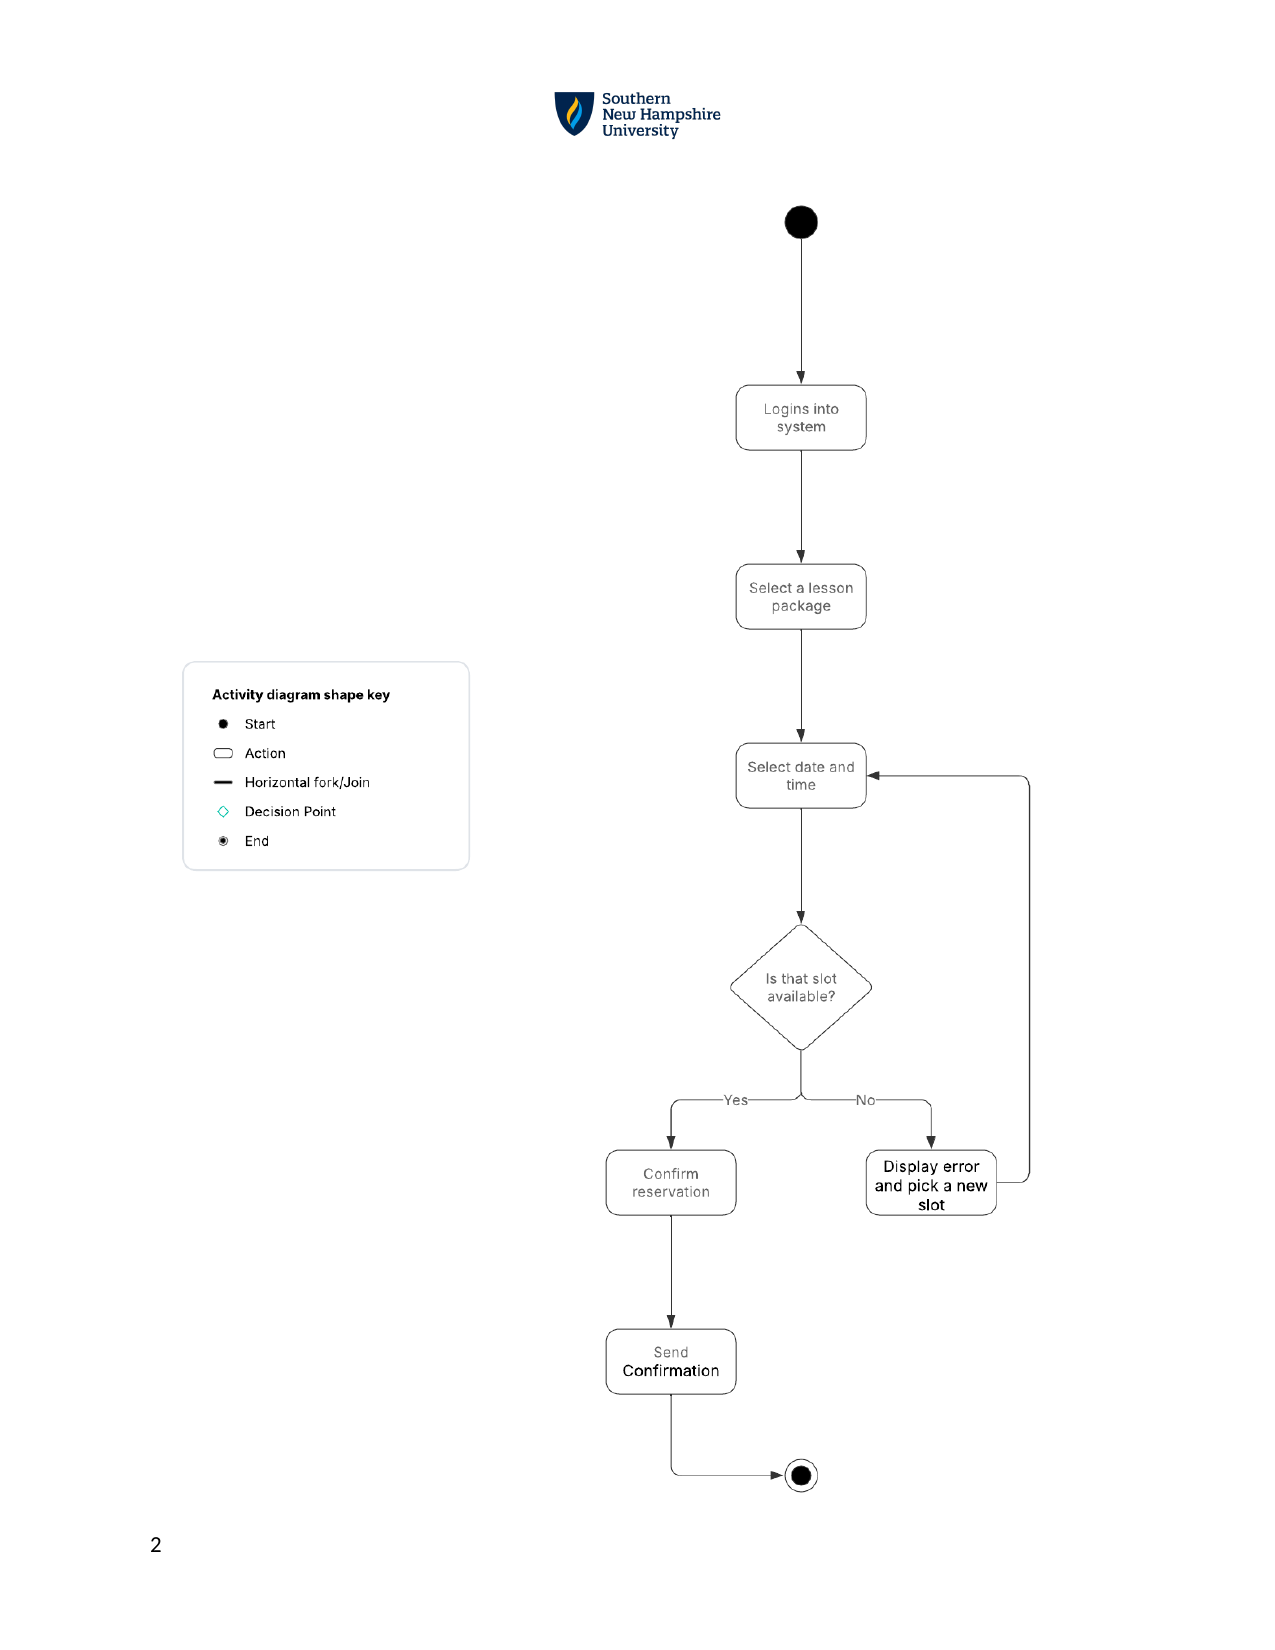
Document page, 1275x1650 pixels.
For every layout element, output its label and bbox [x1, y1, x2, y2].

picture [150, 173, 1062, 1501]
picture [546, 75, 729, 154]
